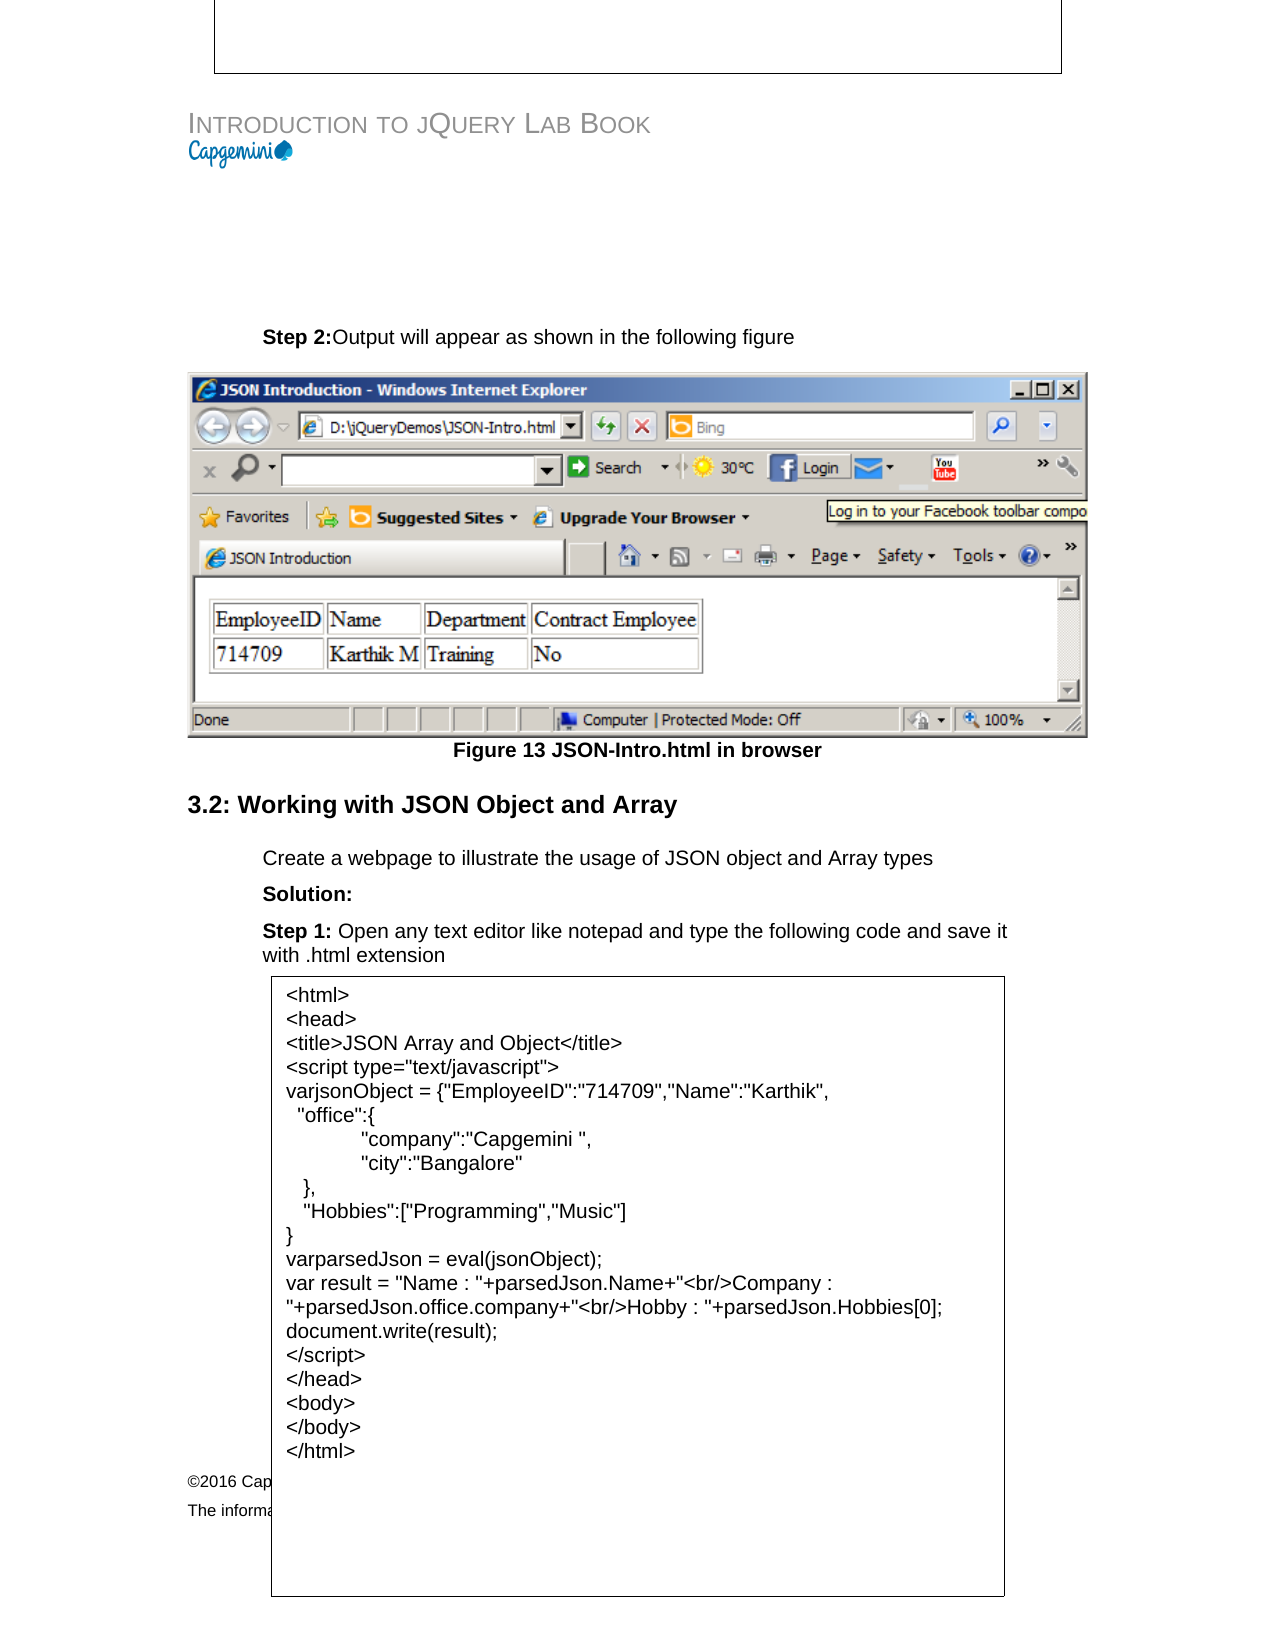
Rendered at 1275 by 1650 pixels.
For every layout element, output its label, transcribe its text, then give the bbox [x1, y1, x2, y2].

subtitle Solution: [262, 882, 1087, 906]
subtitle Create a webpage to illustrate the usage of JSON object and Array types [262, 846, 1087, 870]
subtitle 3.2: Working with JSON Object and Array [187, 790, 1050, 819]
text Step 1: Open any text editor like notepad and type the following code and save it with .html extension [262, 919, 1087, 967]
text Step 2:Output will appear as shown in the following figure [262, 325, 1087, 349]
text Figure 13 JSON-Intro.html in browser [187, 738, 1087, 761]
picture [187, 372, 1088, 738]
picture [187, 139, 547, 169]
